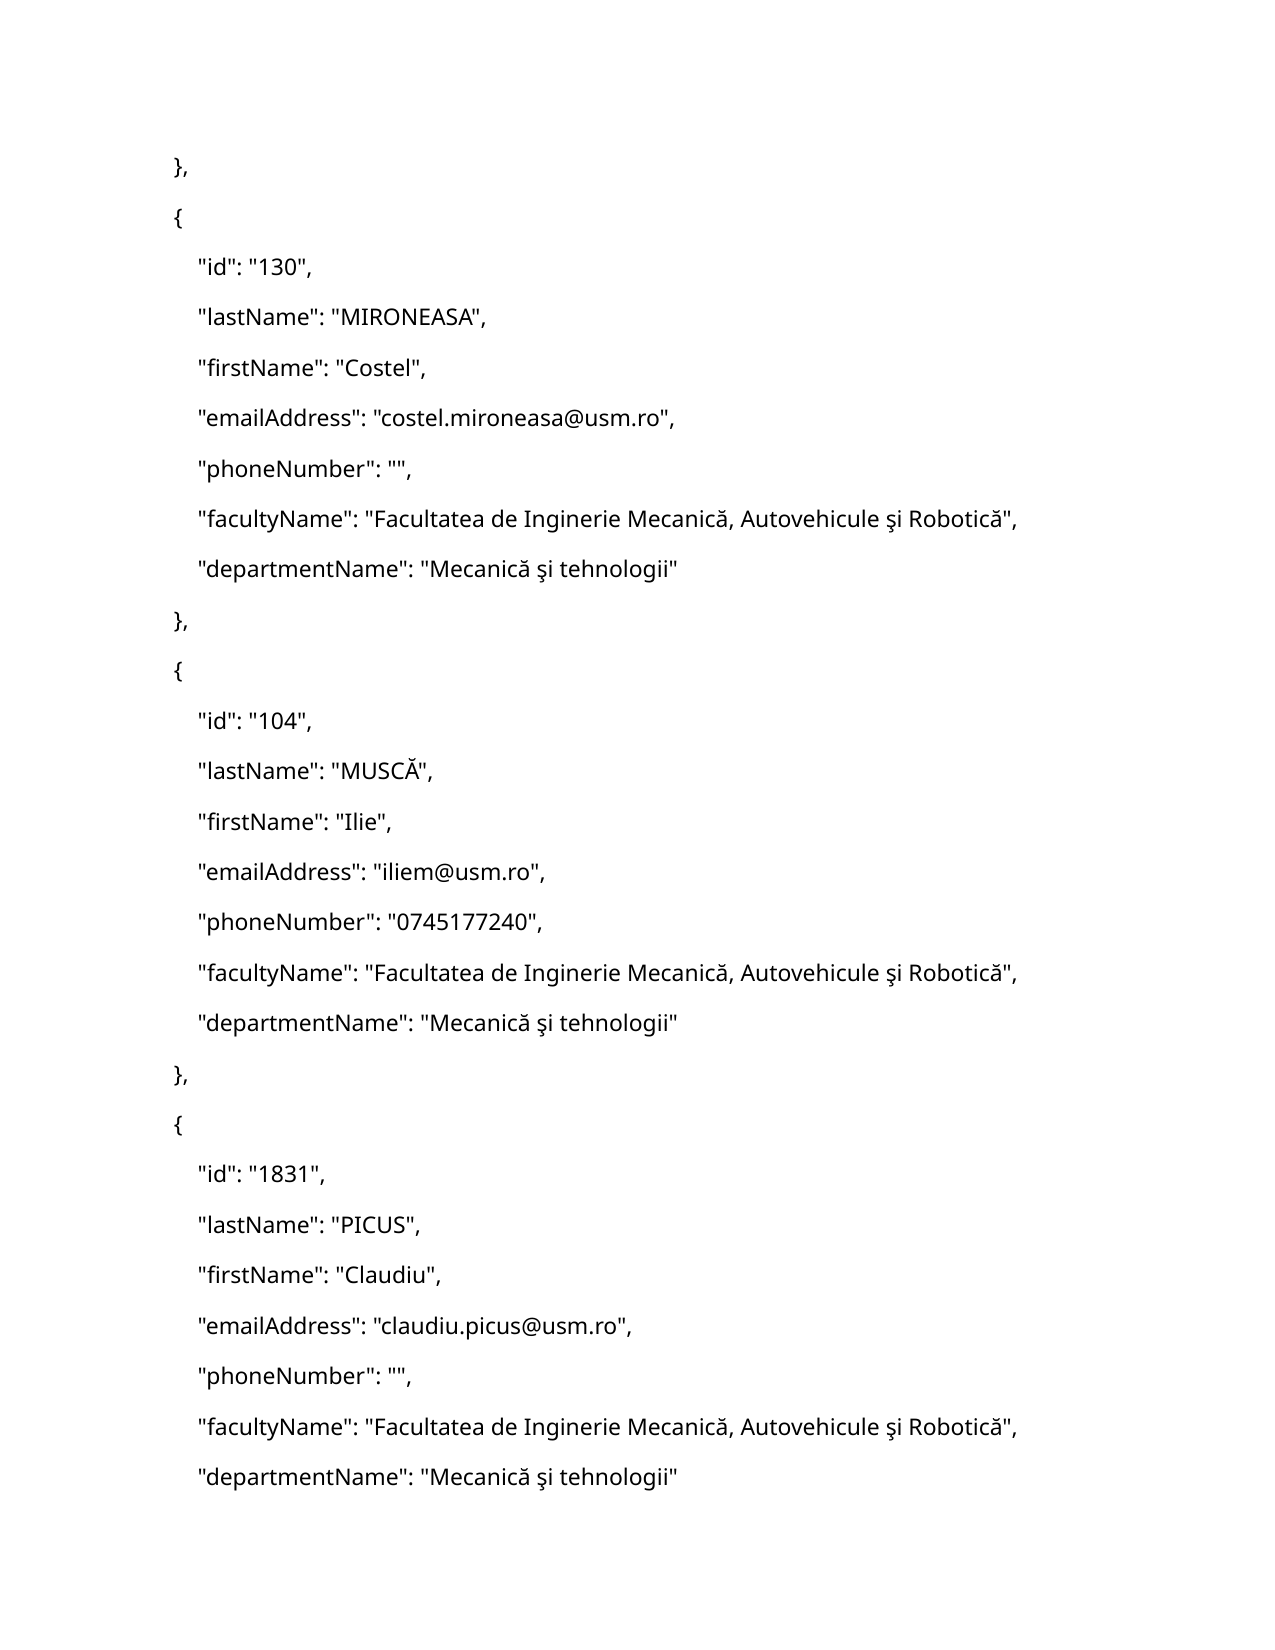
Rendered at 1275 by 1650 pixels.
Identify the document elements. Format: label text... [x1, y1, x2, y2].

text "emailAddress": "iliem@usm.ro", [150, 856, 1125, 887]
text "phoneNumber": "0745177240", [150, 906, 1125, 937]
text }, [150, 604, 1125, 635]
text "departmentName": "Mecanică şi tehnologii" [150, 1007, 1125, 1038]
text { [150, 1108, 1125, 1139]
text "id": "130", [150, 251, 1125, 282]
text "departmentName": "Mecanică şi tehnologii" [150, 1461, 1125, 1492]
text "id": "1831", [150, 1158, 1125, 1189]
text "phoneNumber": "", [150, 452, 1125, 484]
text "emailAddress": "claudiu.picus@usm.ro", [150, 1309, 1125, 1341]
text }, [150, 1057, 1125, 1089]
text { [150, 200, 1125, 232]
text "departmentName": "Mecanică şi tehnologii" [150, 553, 1125, 584]
text "facultyName": "Facultatea de Inginerie Mecanică, Autovehicule şi Robotică", [150, 503, 1125, 534]
text "facultyName": "Facultatea de Inginerie Mecanică, Autovehicule şi Robotică", [150, 957, 1125, 988]
text "lastName": "MIRONEASA", [150, 301, 1125, 332]
text "lastName": "PICUS", [150, 1209, 1125, 1240]
text "facultyName": "Facultatea de Inginerie Mecanică, Autovehicule şi Robotică", [150, 1410, 1125, 1442]
text "firstName": "Claudiu", [150, 1259, 1125, 1290]
text "phoneNumber": "", [150, 1360, 1125, 1391]
text }, [150, 150, 1125, 181]
text "id": "104", [150, 704, 1125, 736]
text { [150, 654, 1125, 685]
text "firstName": "Costel", [150, 352, 1125, 383]
text "emailAddress": "costel.mironeasa@usm.ro", [150, 402, 1125, 433]
text "lastName": "MUSCĂ", [150, 755, 1125, 786]
text "firstName": "Ilie", [150, 805, 1125, 837]
